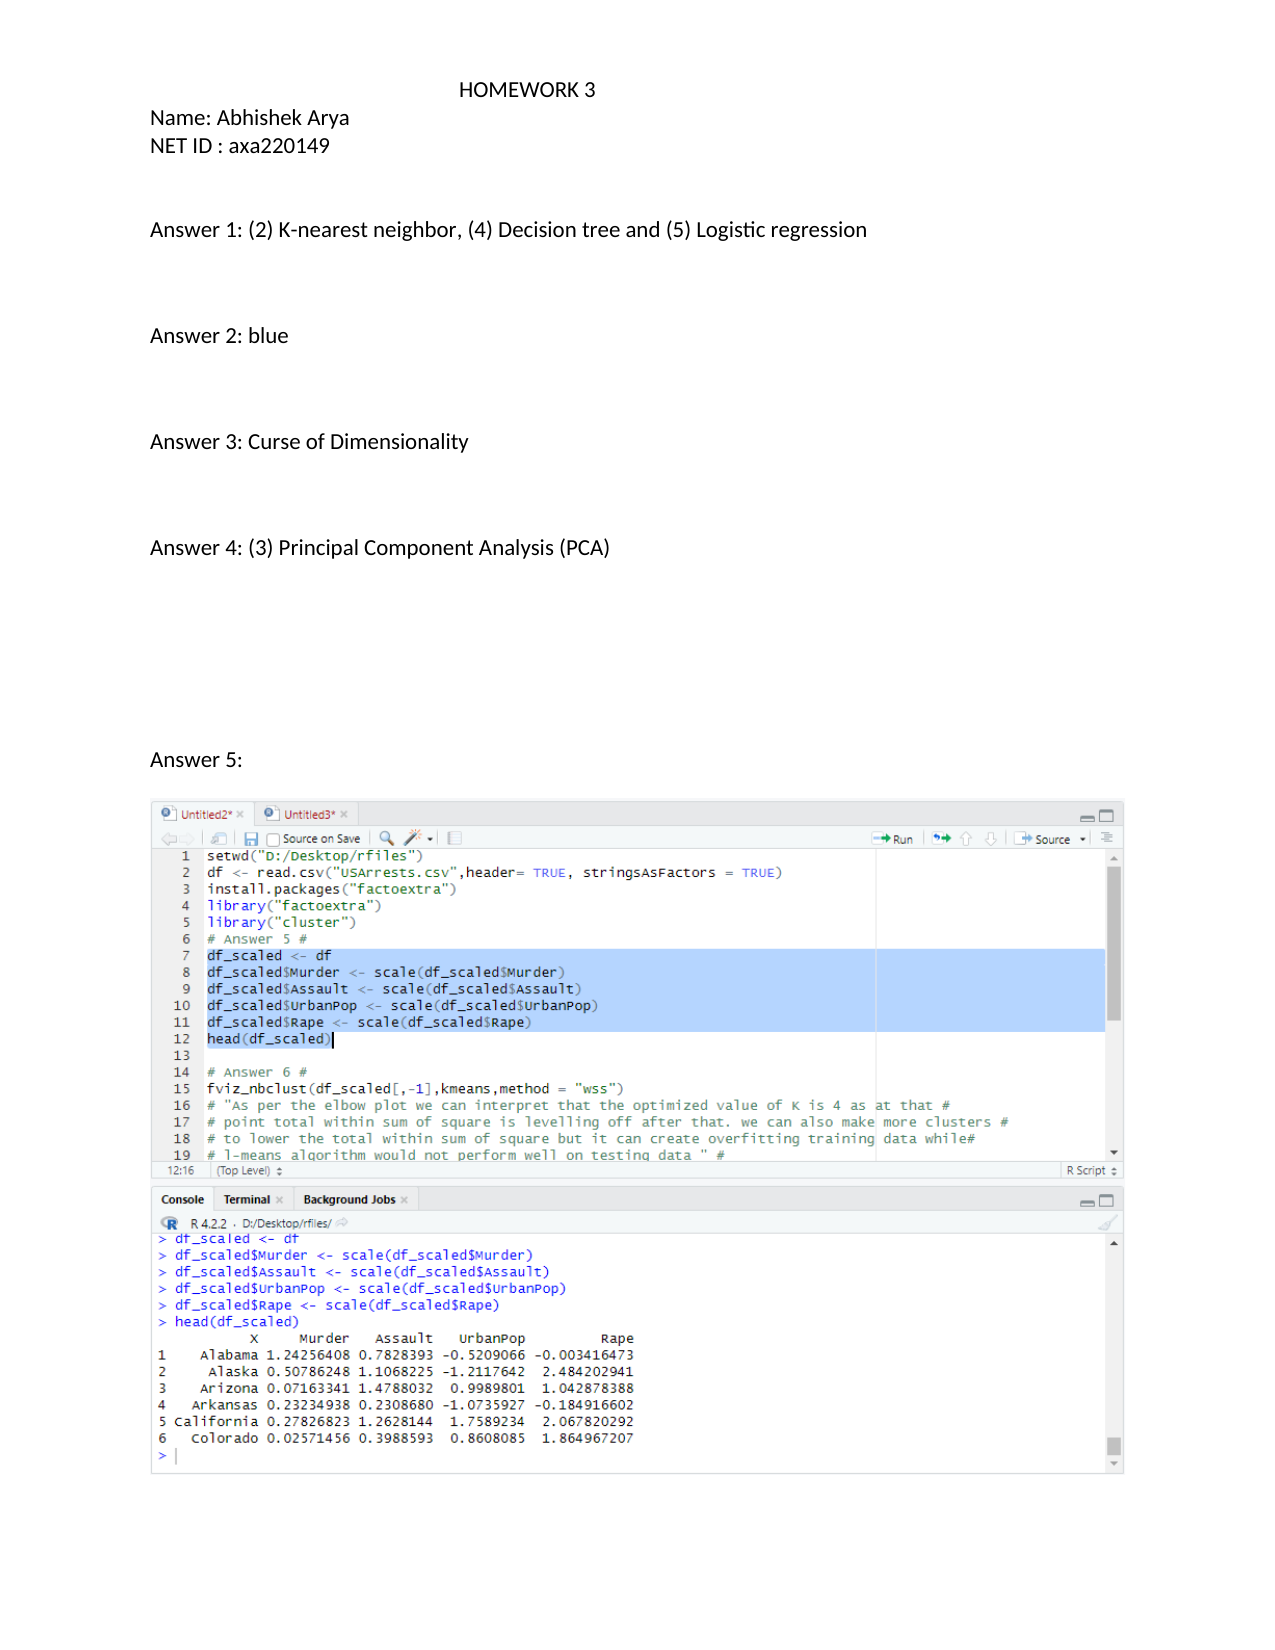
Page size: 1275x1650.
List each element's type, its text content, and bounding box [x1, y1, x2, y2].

text Answer 3: Curse of Dimensionality [150, 427, 1125, 455]
text Answer 4: (3) Principal Component Analysis (PCA) [150, 533, 1125, 561]
text Answer 5: [150, 745, 1125, 773]
picture [150, 798, 1125, 1475]
text Answer 2: blue [150, 321, 1125, 349]
text Answer 1: (2) K-nearest neighbor, (4) Decision tree and (5) Logistic regression [150, 215, 1125, 243]
